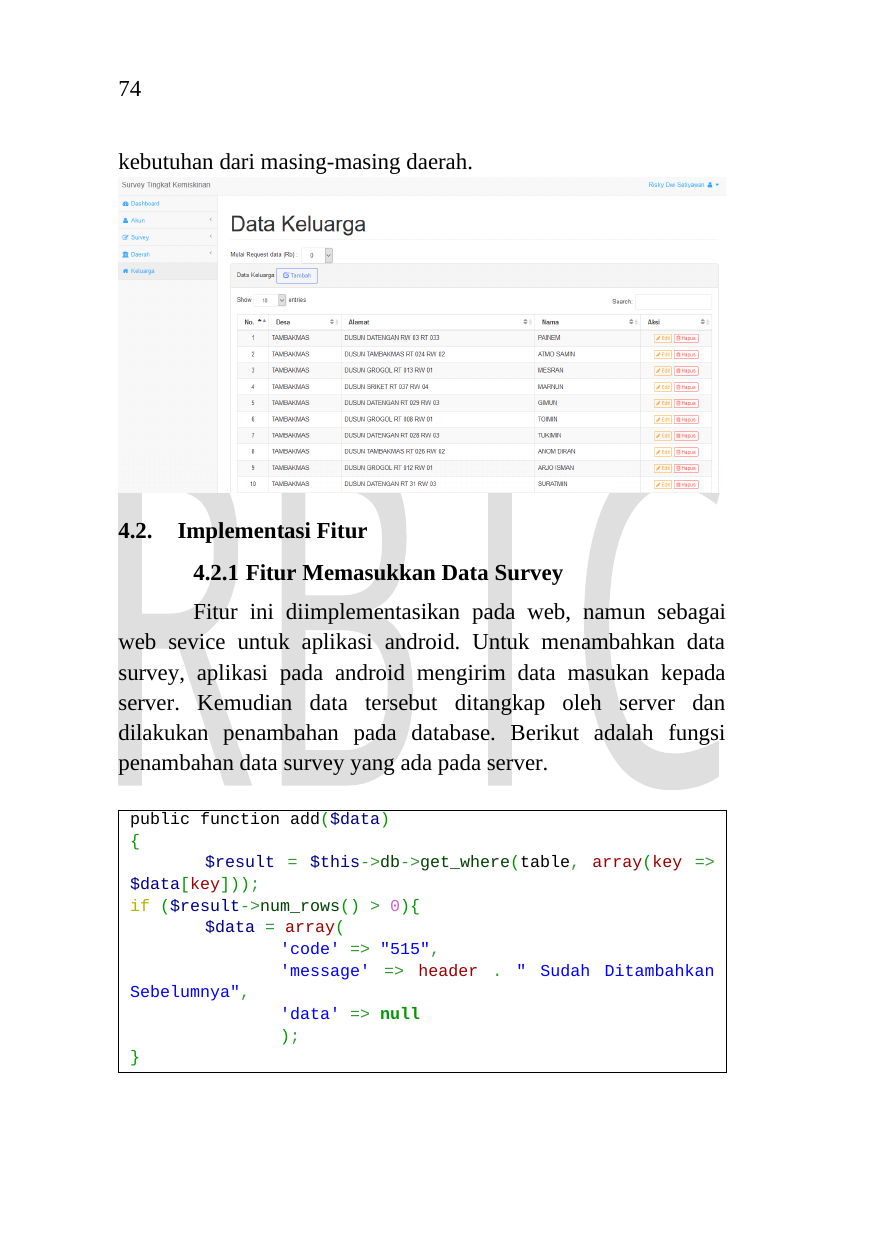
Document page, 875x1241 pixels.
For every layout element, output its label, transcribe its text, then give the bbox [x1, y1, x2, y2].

text Fitur ini diimplementasikan pada web, namun sebagai web sevice untuk aplikasi android. Untuk menambahkan data survey, aplikasi pada android mengirim data masukan kepada server. Kemudian data tersebut ditangkap oleh server dan dilakukan penambahan pada database. Berikut adalah fungsi penambahan data survey yang ada pada server. [118, 598, 726, 776]
subtitle Fitur Memasukkan Data Survey [193, 559, 726, 586]
picture [118, 177, 727, 493]
subtitle Implementasi Fitur [118, 517, 726, 543]
